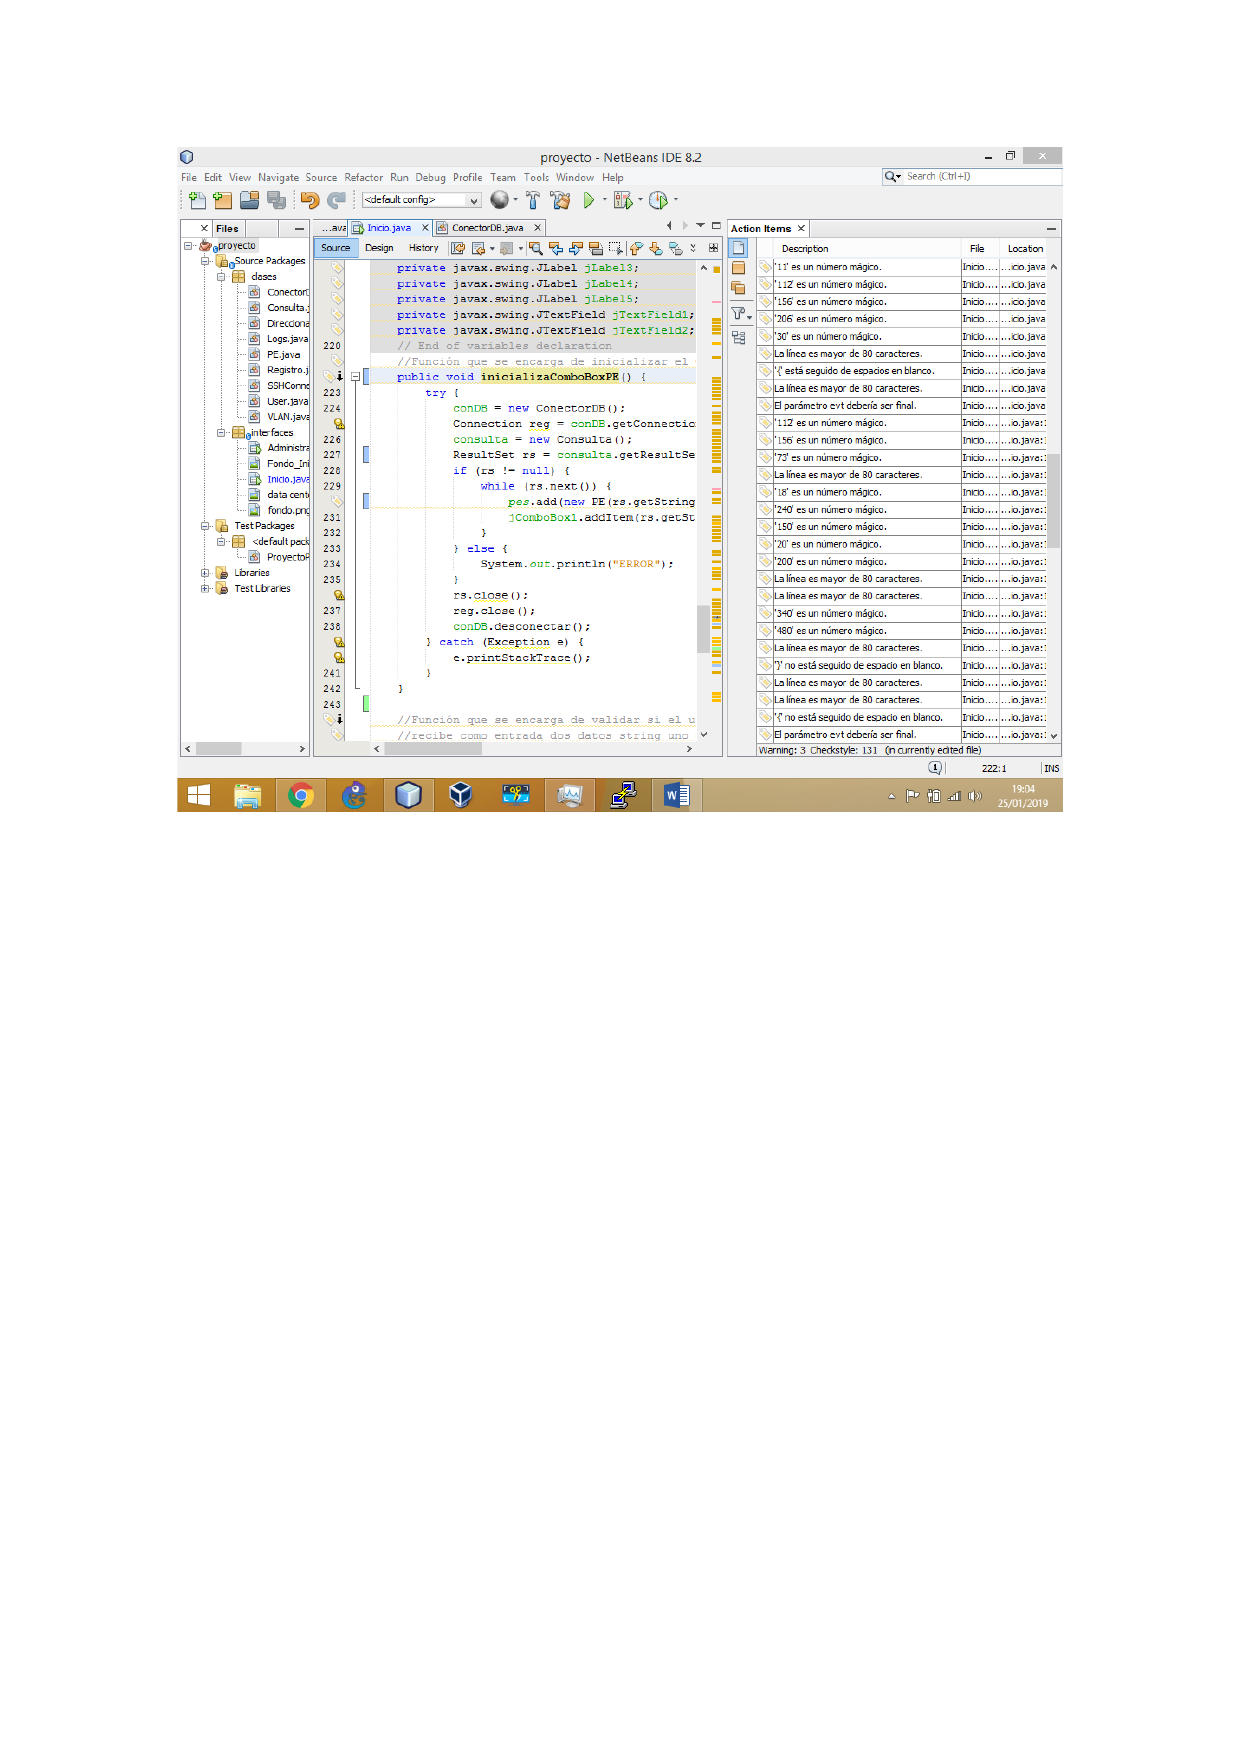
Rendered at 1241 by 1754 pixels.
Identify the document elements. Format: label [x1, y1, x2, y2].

picture [177, 147, 1063, 812]
